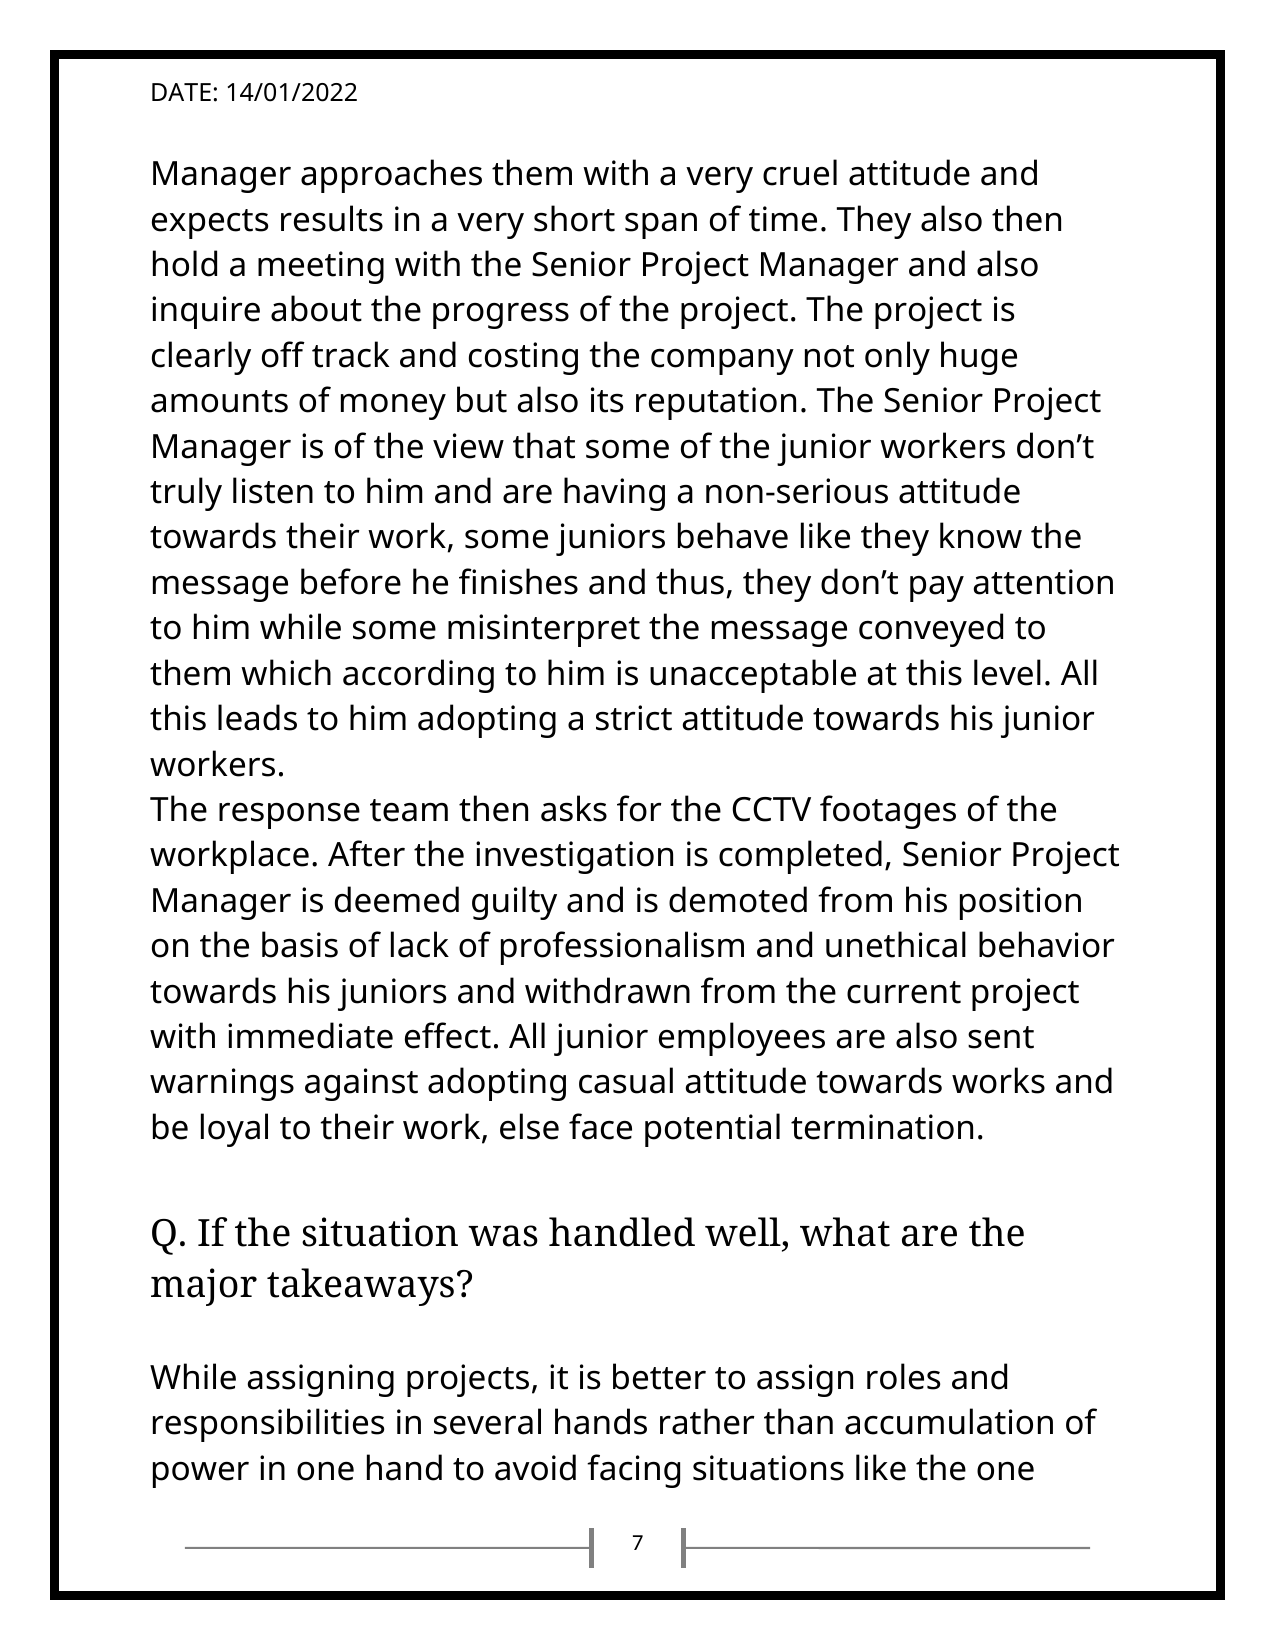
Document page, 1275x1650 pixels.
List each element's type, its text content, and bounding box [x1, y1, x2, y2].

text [150, 150, 1125, 786]
text Q. If the situation was handled well, what are the major takeaways? [150, 1206, 1125, 1308]
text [150, 1353, 1125, 1490]
text The response team then asks for the CCTV footages of the workplace. After the investigation is completed, Senior Project Manager is deemed guilty and is demoted from his position on the basis of lack of professionalism and unethical behavior towards his juniors and withdrawn from the current project with immediate effect. All junior employees are also sent warnings against adopting casual attitude towards works and be loyal to their work, else face potential termination. [150, 786, 1125, 1149]
